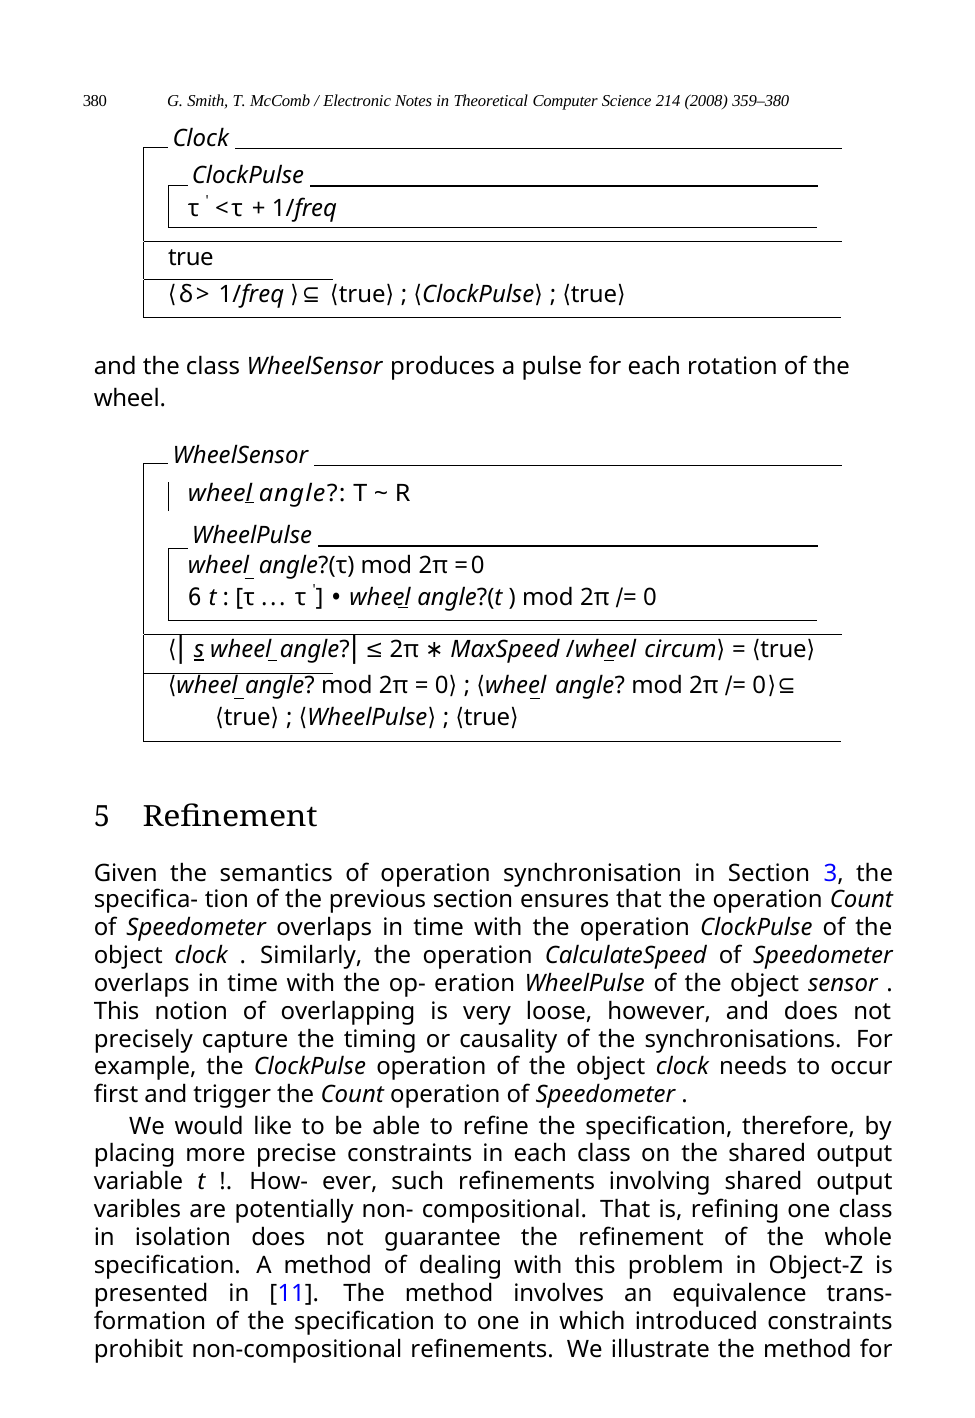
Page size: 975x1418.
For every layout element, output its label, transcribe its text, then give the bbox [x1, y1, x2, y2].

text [93, 1112, 893, 1365]
subtitle Refinement [93, 795, 904, 834]
text WheelSensor [110, 437, 904, 470]
text and the class WheelSensor produces a pulse for each rotation of the wheel. [93, 348, 904, 414]
text Given the semantics of operation synchronisation in Section 3, the specifica- tion of the previous section ensures that the operation Count of Speedometer overlaps in time with the operation ClockPulse of the object clock . Similarly, the operation CalculateSpeed of Speedometer overlaps in time with the op- eration WheelPulse of the object sensor . This notion of overlapping is very loose, however, and does not precisely capture the timing or causality of the synchronisations. For example, the ClockPulse operation of the object clock needs to occur first and trigger the Count operation of Speedometer . [93, 859, 893, 1109]
text Clock [110, 121, 904, 153]
